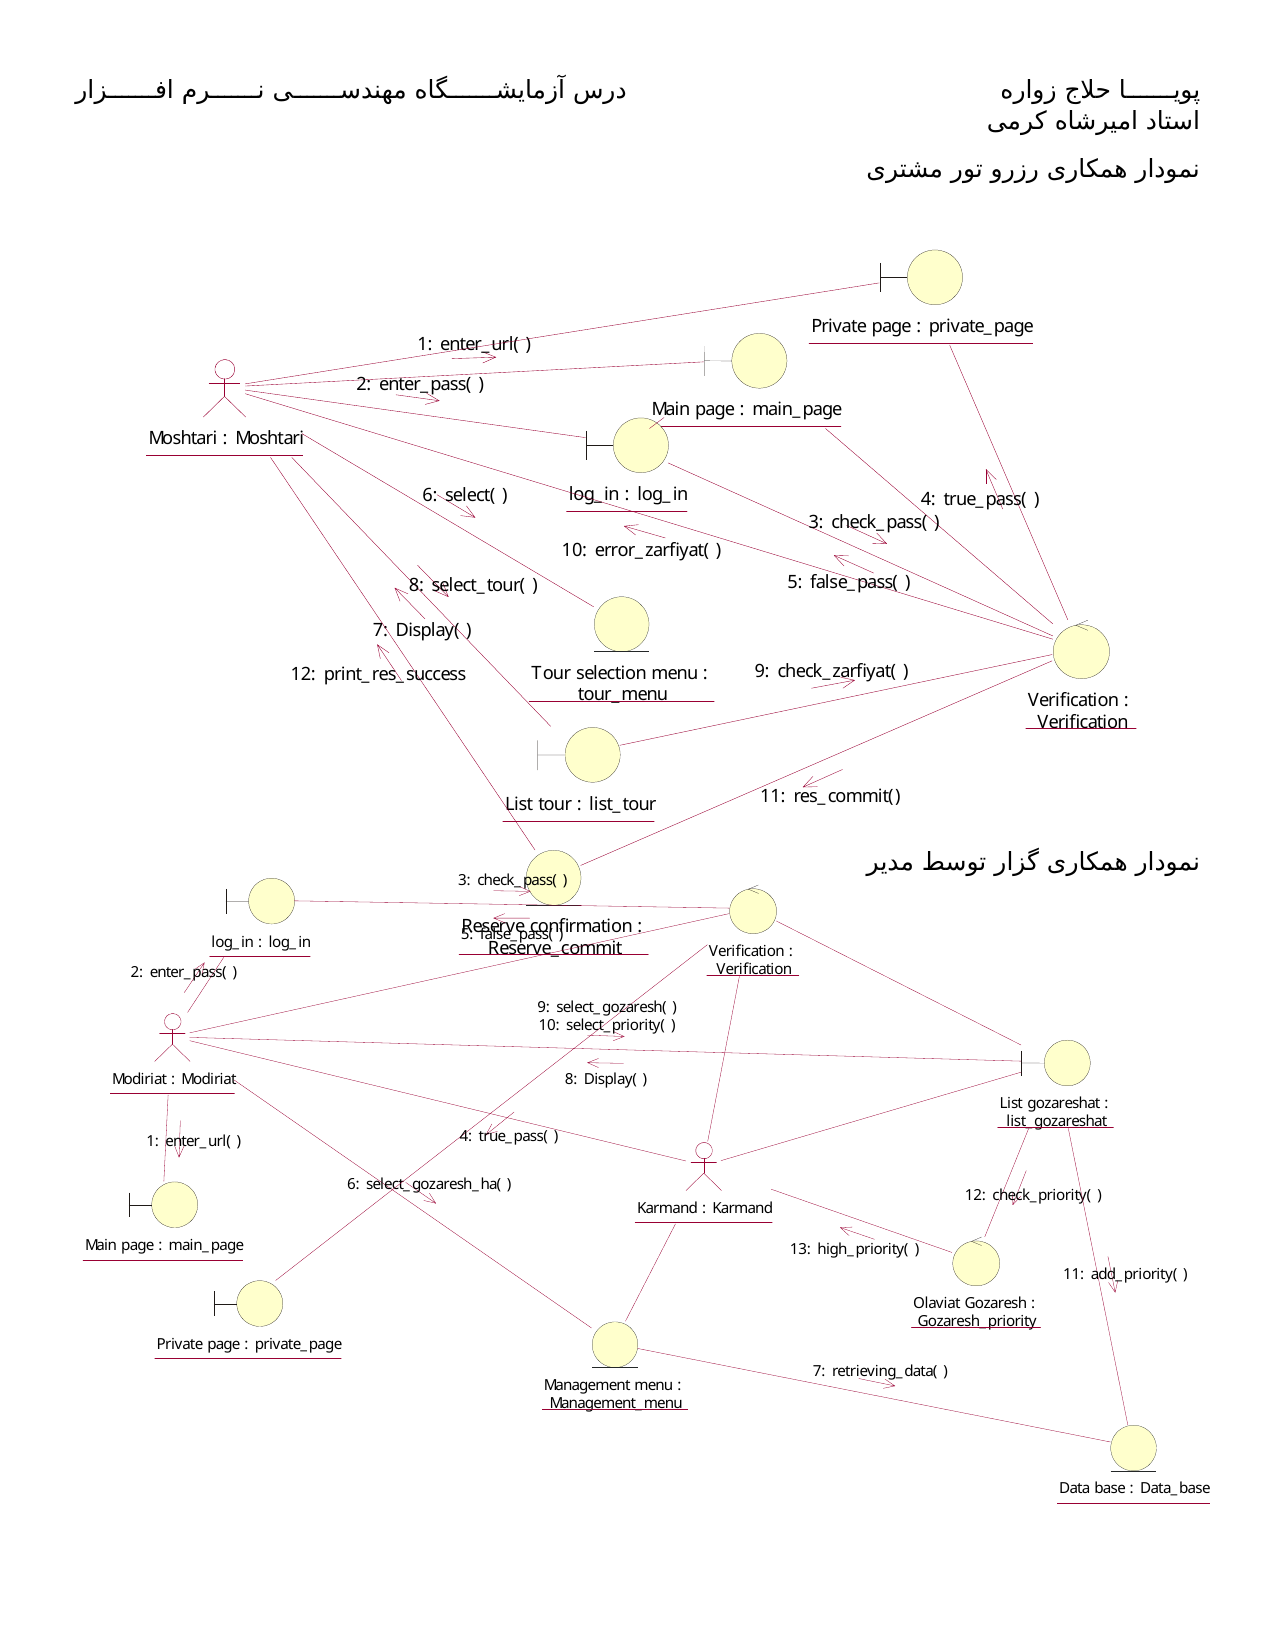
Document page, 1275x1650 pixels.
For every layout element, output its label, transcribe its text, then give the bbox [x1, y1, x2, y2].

text نمودار همکاری رزرو تور مشتری [75, 154, 1200, 184]
text نمودار همکاری گزار توسط مدیر [75, 847, 1200, 876]
text پویا حلاج زواره درس آزمایشگاه مهندسی نرم افزار استاد امیرشاه کرمی [75, 75, 1200, 136]
